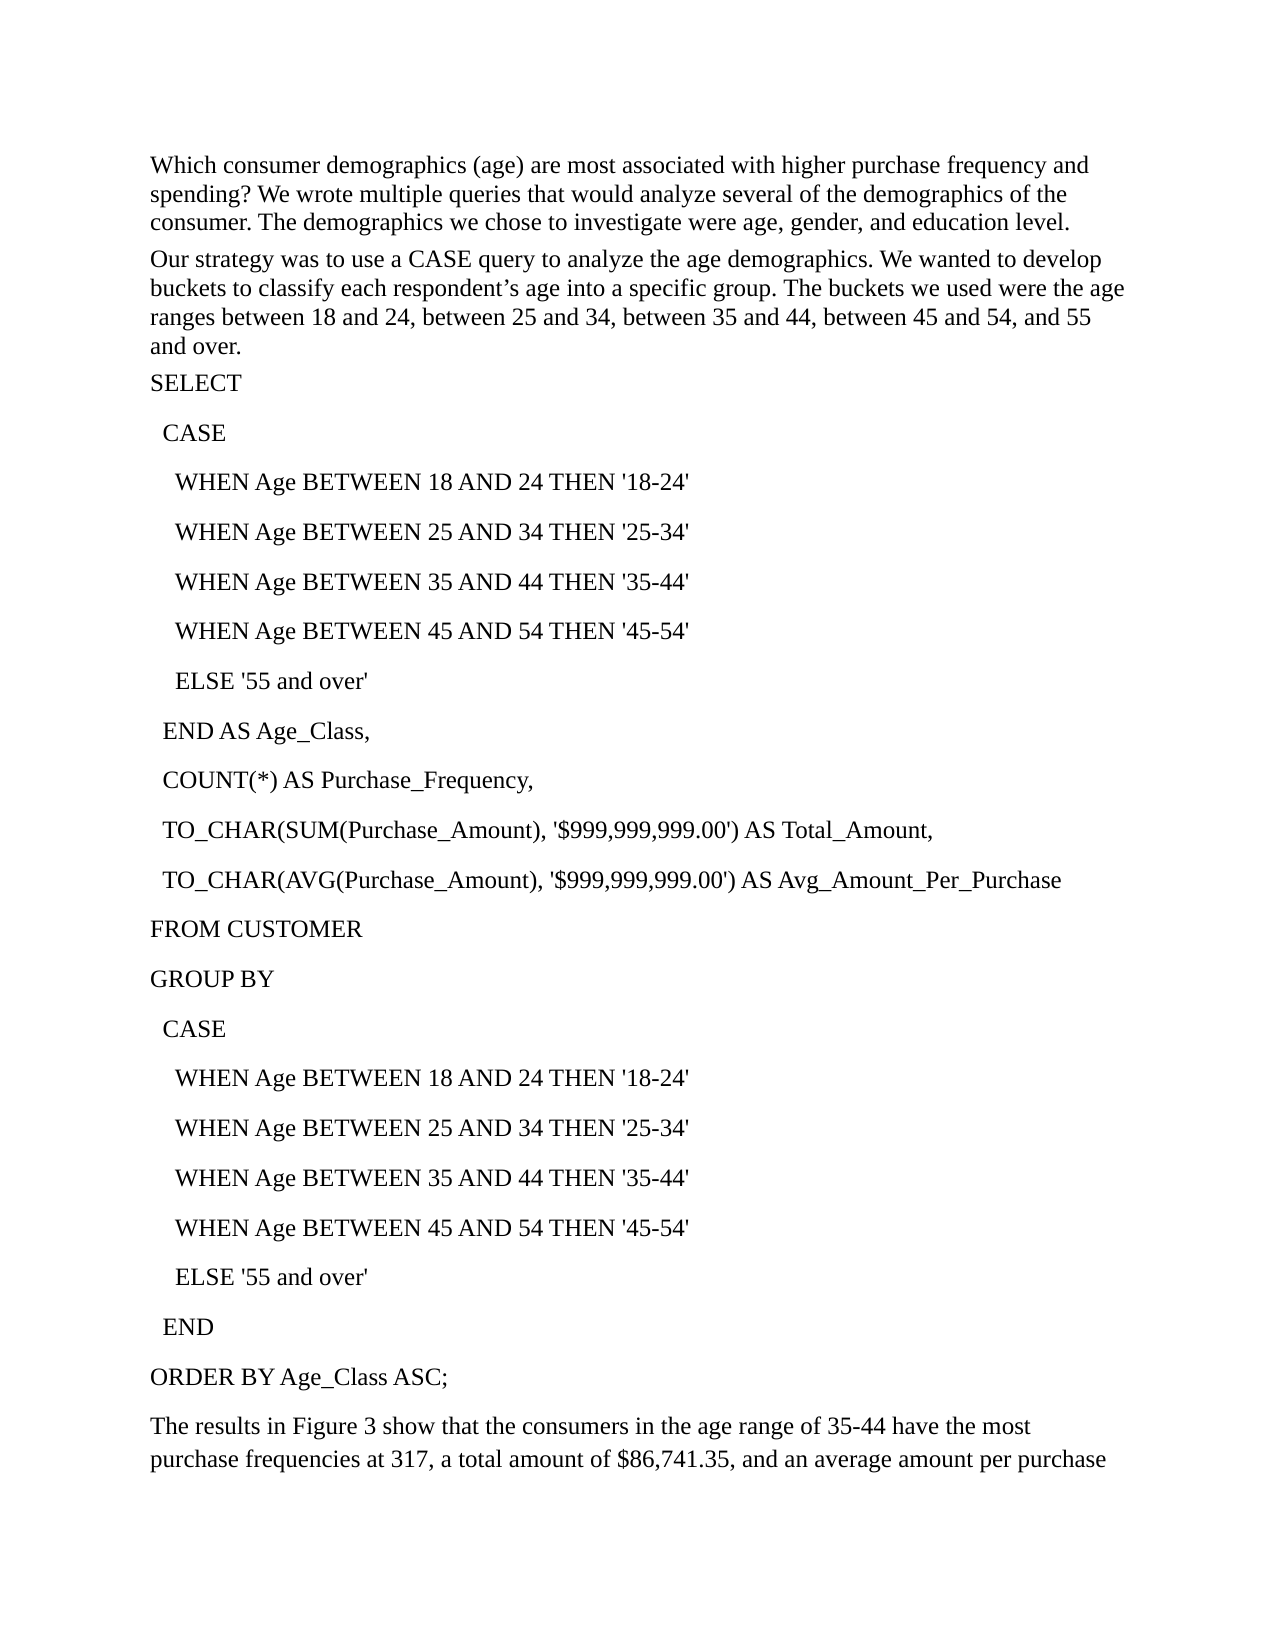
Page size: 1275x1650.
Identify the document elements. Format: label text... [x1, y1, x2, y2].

text ORDER BY Age_Class ASC; [150, 1362, 1125, 1390]
text FROM CUSTOMER [150, 914, 1125, 943]
text SELECT [150, 368, 1125, 397]
text WHEN Age BETWEEN 25 AND 34 THEN '25-34' [150, 517, 1125, 546]
text ELSE '55 and over' [150, 1262, 1125, 1291]
text WHEN Age BETWEEN 45 AND 54 THEN '45-54' [150, 616, 1125, 645]
text COUNT(*) AS Purchase_Frequency, [150, 765, 1125, 794]
text Our strategy was to use a CASE query to analyze the age demographics. We wanted to develop buckets to classify each respondent’s age into a specific group. The buckets we used were the age ranges between 18 and 24, between 25 and 34, between 35 and 44, between 45 and 54, and 55 and over. [150, 244, 1125, 359]
text WHEN Age BETWEEN 25 AND 34 THEN '25-34' [150, 1113, 1125, 1142]
text TO_CHAR(SUM(Purchase_Amount), '$999,999,999.00') AS Total_Amount, [150, 815, 1125, 844]
text WHEN Age BETWEEN 35 AND 44 THEN '35-44' [150, 567, 1125, 595]
text WHEN Age BETWEEN 18 AND 24 THEN '18-24' [150, 467, 1125, 496]
text Which consumer demographics (age) are most associated with higher purchase frequency and spending? We wrote multiple queries that would analyze several of the demographics of the consumer. The demographics we chose to investigate were age, gender, and education level. [150, 150, 1125, 236]
text END AS Age_Class, [150, 716, 1125, 744]
text CASE [150, 1014, 1125, 1043]
text WHEN Age BETWEEN 45 AND 54 THEN '45-54' [150, 1213, 1125, 1241]
text WHEN Age BETWEEN 35 AND 44 THEN '35-44' [150, 1163, 1125, 1192]
text WHEN Age BETWEEN 18 AND 24 THEN '18-24' [150, 1063, 1125, 1092]
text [150, 1411, 1125, 1473]
text ELSE '55 and over' [150, 666, 1125, 695]
text END [150, 1312, 1125, 1341]
text CASE [150, 418, 1125, 446]
text GROUP BY [150, 964, 1125, 993]
text TO_CHAR(AVG(Purchase_Amount), '$999,999,999.00') AS Avg_Amount_Per_Purchase [150, 865, 1125, 893]
